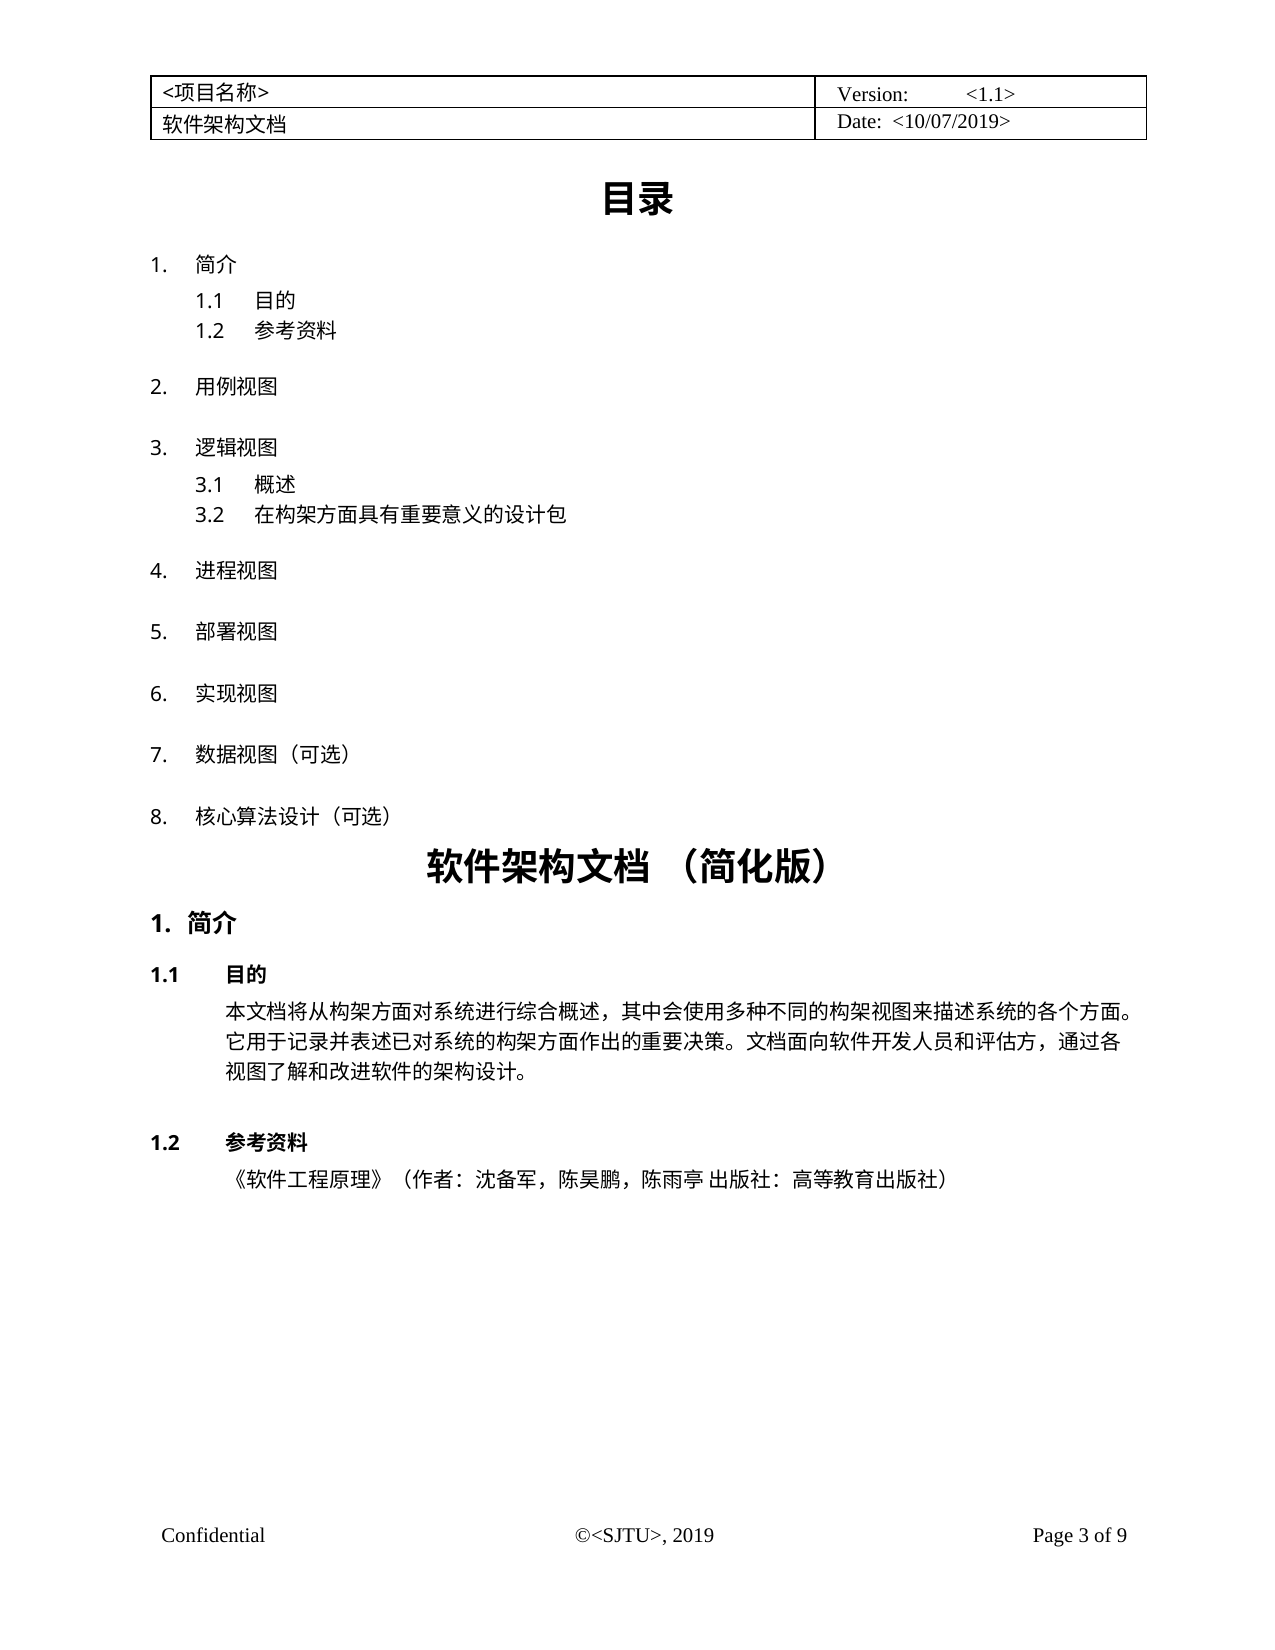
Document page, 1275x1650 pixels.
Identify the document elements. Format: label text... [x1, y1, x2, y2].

title 软件架构文档 （简化版） [150, 837, 1125, 891]
text 1.1 目的 4 [195, 284, 1050, 315]
text 本文档将从构架方面对系统进行综合概述，其中会使用多种不同的构架视图来描述系统的各个方面。它用于记录并表述已对系统的构架方面作出的重要决策。文档面向软件开发人员和评估方，通过各视图了解和改进软件的架构设计。 [225, 995, 1125, 1086]
text 3.1 概述 4 [195, 468, 1050, 498]
text 4. 进程视图 4 [150, 554, 1050, 584]
title 目录 [150, 169, 1125, 223]
text 6. 实现视图 4 [150, 677, 1050, 707]
text 《软件工程原理》（作者：沈备军，陈昊鹏，陈雨亭 出版社：高等教育出版社） [225, 1163, 1125, 1193]
text 7. 数据视图（可选） 4 [150, 738, 1050, 769]
text 2. 用例视图 4 [150, 370, 1050, 400]
text 8. 核心算法设计（可选） 4 [150, 800, 1050, 830]
subtitle 目的 [150, 958, 1125, 989]
subtitle 参考资料 [150, 1127, 1125, 1157]
text 3. 逻辑视图 4 [150, 432, 1050, 462]
text 3.2 在构架方面具有重要意义的设计包 4 [195, 498, 1050, 529]
text 1.2 参考资料 4 [195, 315, 1050, 345]
text 5. 部署视图 4 [150, 615, 1050, 646]
subtitle 简介 [150, 903, 1125, 940]
text 1. 简介 4 [150, 248, 1050, 278]
